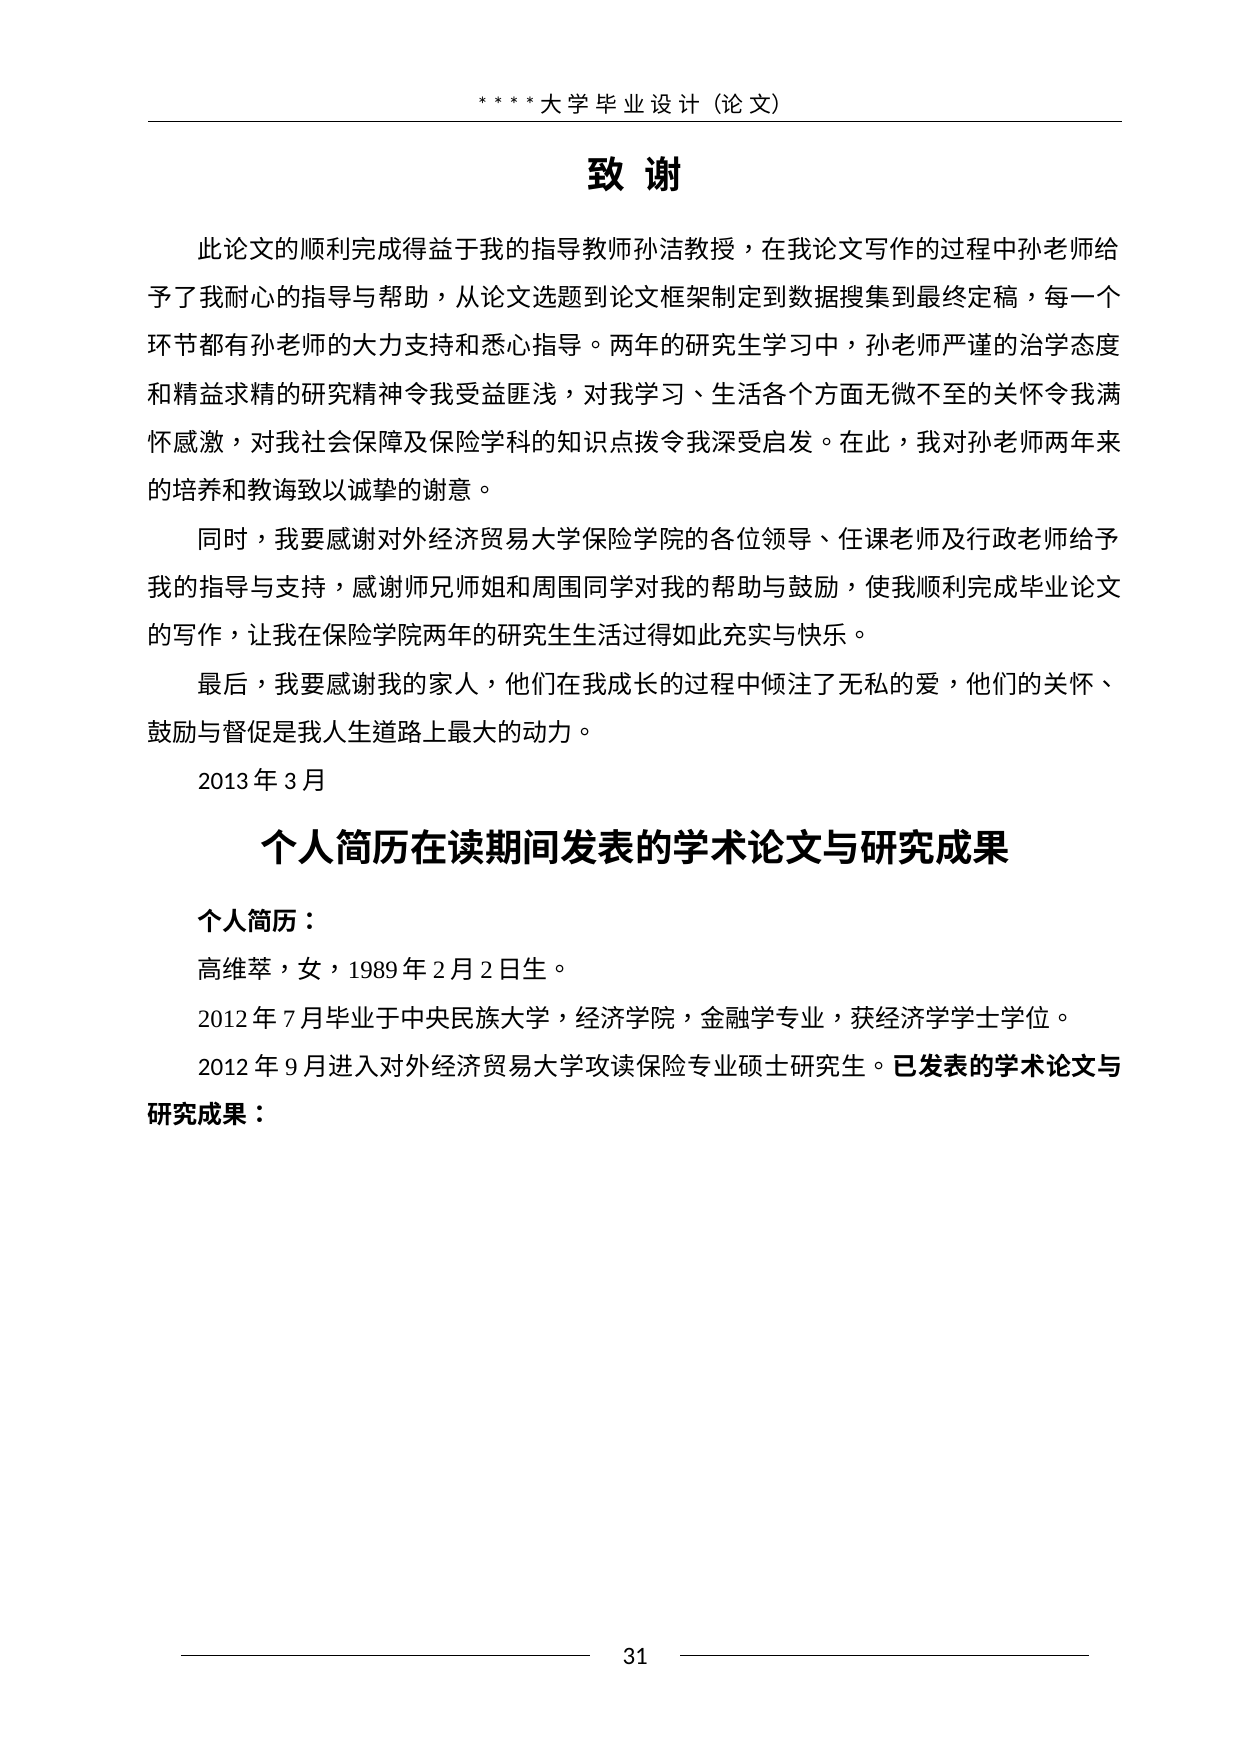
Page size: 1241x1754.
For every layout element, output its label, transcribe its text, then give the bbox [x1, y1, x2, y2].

text 同时，我要感谢对外经济贸易大学保险学院的各位领导、任课老师及行政老师给予我的指导与支持，感谢师兄师姐和周围同学对我的帮助与鼓励，使我顺利完成毕业论文的写作，让我在保险学院两年的研究生生活过得如此充实与快乐。 [148, 506, 1122, 651]
text 2012年9月进入对外经济贸易大学攻读保险专业硕士研究生。已发表的学术论文与研究成果： [148, 1033, 1122, 1130]
text 高维萃，女，1989年2月2日生。 [148, 937, 1122, 985]
subtitle 个人简历在读期间发表的学术论文与研究成果 [148, 820, 1122, 872]
text 最后，我要感谢我的家人，他们在我成长的过程中倾注了无私的爱，他们的关怀、鼓励与督促是我人生道路上最大的动力。 [148, 651, 1122, 748]
text 2012年7月毕业于中央民族大学，经济学院，金融学专业，获经济学学士学位。 [148, 985, 1122, 1033]
text 2013年3 月 [148, 748, 1122, 796]
text 个人简历： [148, 888, 1122, 937]
text 此论文的顺利完成得益于我的指导教师孙洁教授，在我论文写作的过程中孙老师给予了我耐心的指导与帮助，从论文选题到论文框架制定到数据搜集到最终定稿，每一个环节都有孙老师的大力支持和悉心指导。两年的研究生学习中，孙老师严谨的治学态度和精益求精的研究精神令我受益匪浅，对我学习、生活各个方面无微不至的关怀令我满怀感激，对我社会保障及保险学科的知识点拨令我深受启发。在此，我对孙老师两年来的培养和教诲致以诚挚的谢意。 [148, 216, 1122, 506]
text 致 谢 [148, 148, 1122, 200]
